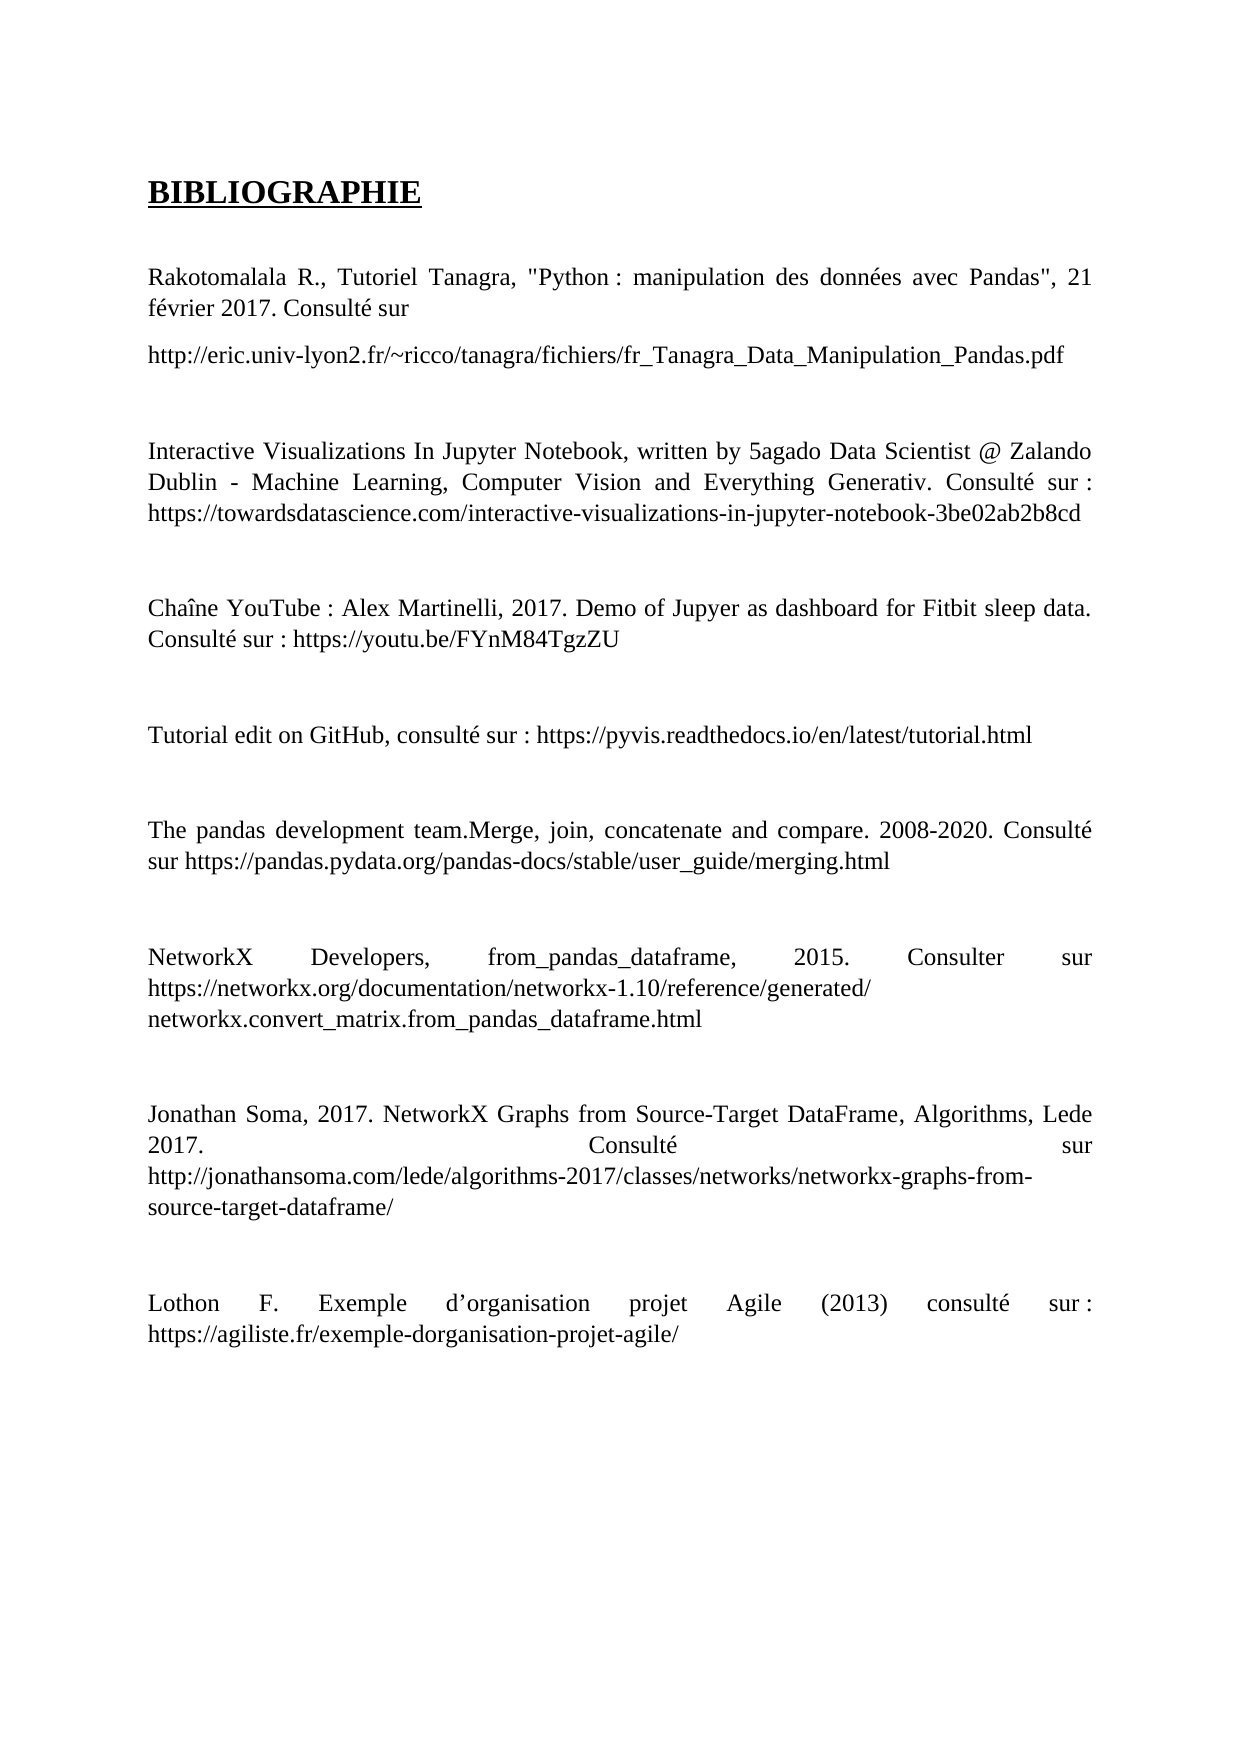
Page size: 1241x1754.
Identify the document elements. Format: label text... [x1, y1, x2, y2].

text Jonathan Soma, 2017. NetworkX Graphs from Source-Target DataFrame, Algorithms, Lede 2017. Consulté sur http://jonathansoma.com/lede/algorithms-2017/classes/networks/networkx-graphs-from-source-target-dataframe/ [148, 1099, 1092, 1221]
text The pandas development team.Merge, join, concatenate and compare. 2008-2020. Consulté sur https://pandas.pydata.org/pandas-docs/stable/user_guide/merging.html [148, 815, 1092, 875]
text Chaîne YouTube : Alex Martinelli, 2017. Demo of Jupyer as dashboard for Fitbit sleep data. Consulté sur : https://youtu.be/FYnM84TgzZU [148, 593, 1092, 653]
text NetworkX Developers, from_pandas_dataframe, 2015. Consulter sur https://networkx.org/documentation/networkx-1.10/reference/generated/networkx.convert_matrix.from_pandas_dataframe.html [148, 942, 1092, 1033]
text Tutorial edit on GitHub, consulté sur : https://pyvis.readthedocs.io/en/latest/tutorial.html [148, 720, 1092, 749]
text Rakotomalala R., Tutoriel Tanagra, "Python : manipulation des données avec Pandas", 21 février 2017. Consulté sur [148, 262, 1092, 322]
text http://eric.univ-lyon2.fr/~ricco/tanagra/fichiers/fr_Tanagra_Data_Manipulation_Pandas.pdf [148, 341, 1092, 369]
text Lothon F. Exemple d’organisation projet Agile (2013) consulté sur : https://agiliste.fr/exemple-dorganisation-projet-agile/ [148, 1288, 1092, 1348]
text Interactive Visualizations In Jupyter Notebook, written by 5agado Data Scientist @ Zalando Dublin - Machine Learning, Computer Vision and Everything Generativ. Consulté sur : https://towardsdatascience.com/interactive-visualizations-in-jupyter-notebook-3be02ab2b8cd [148, 436, 1092, 527]
subtitle BIBLIOGRAPHIE [148, 173, 1092, 211]
